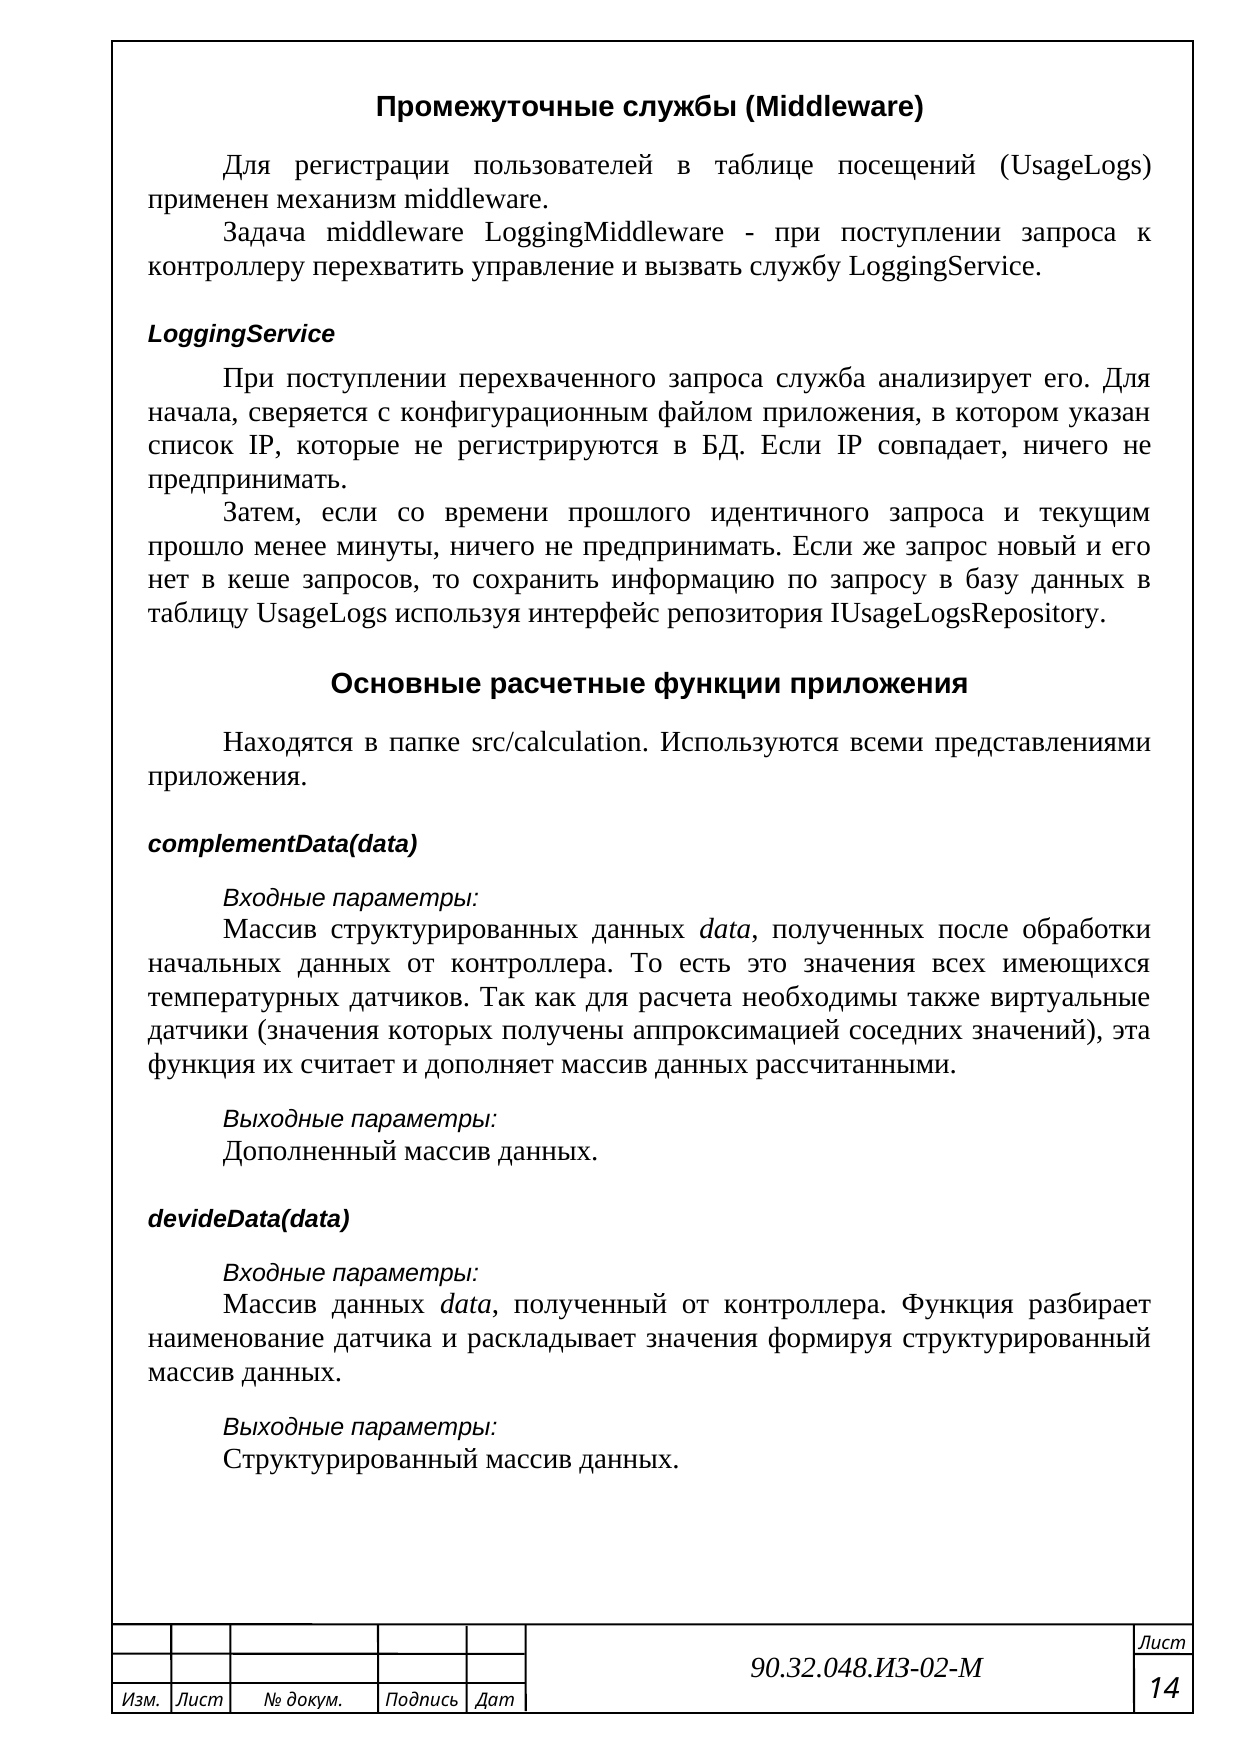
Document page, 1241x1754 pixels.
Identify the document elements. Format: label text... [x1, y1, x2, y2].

subtitle Основные расчетные функции приложения [148, 666, 1152, 699]
text Находятся в папке src/calculation. Используются всеми представлениями приложения. [148, 724, 1152, 792]
text Массив структурированных данных data, полученных после обработки начальных данных от контроллера. То есть это значения всех имеющихся температурных датчиков. Так как для расчета необходимы также виртуальные датчики (значения которых получены аппроксимацией соседних значений), эта функция их считает и дополняет массив данных рассчитанными. [148, 912, 1152, 1079]
subtitle Входные параметры: [148, 1258, 1152, 1287]
text Для регистрации пользователей в таблице посещений (UsageLogs) применен механизм middleware. [148, 147, 1152, 214]
text Затем, если со времени прошлого идентичного запроса и текущим прошло менее минуты, ничего не предпринимать. Если же запрос новый и его нет в кеше запросов, то сохранить информацию по запросу в базу данных в таблицу UsageLogs используя интерфейс репозитория IUsageLogsRepository. [148, 494, 1152, 628]
text Дополненный массив данных. [148, 1133, 1152, 1167]
text При поступлении перехваченного запроса служба анализирует его. Для начала, сверяется с конфигурационным файлом приложения, в котором указан список IP, которые не регистрируются в БД. Если IP совпадает, ничего не предпринимать. [148, 360, 1152, 494]
text Задача middleware LoggingMiddleware - при поступлении запроса к контроллеру перехватить управление и вызвать службу LoggingService. [148, 214, 1152, 281]
text Массив данных data, полученный от контроллера. Функция разбирает наименование датчика и раскладывает значения формируя структурированный массив данных. [148, 1287, 1152, 1387]
subtitle LoggingService [148, 319, 1152, 348]
subtitle devideData(data) [148, 1204, 1152, 1233]
text Структурированный массив данных. [148, 1441, 1152, 1474]
subtitle complementData(data) [148, 829, 1152, 858]
subtitle Входные параметры: [148, 883, 1152, 912]
subtitle Выходные параметры: [148, 1104, 1152, 1133]
subtitle Промежуточные службы (Middleware) [148, 89, 1152, 122]
subtitle Выходные параметры: [148, 1412, 1152, 1441]
